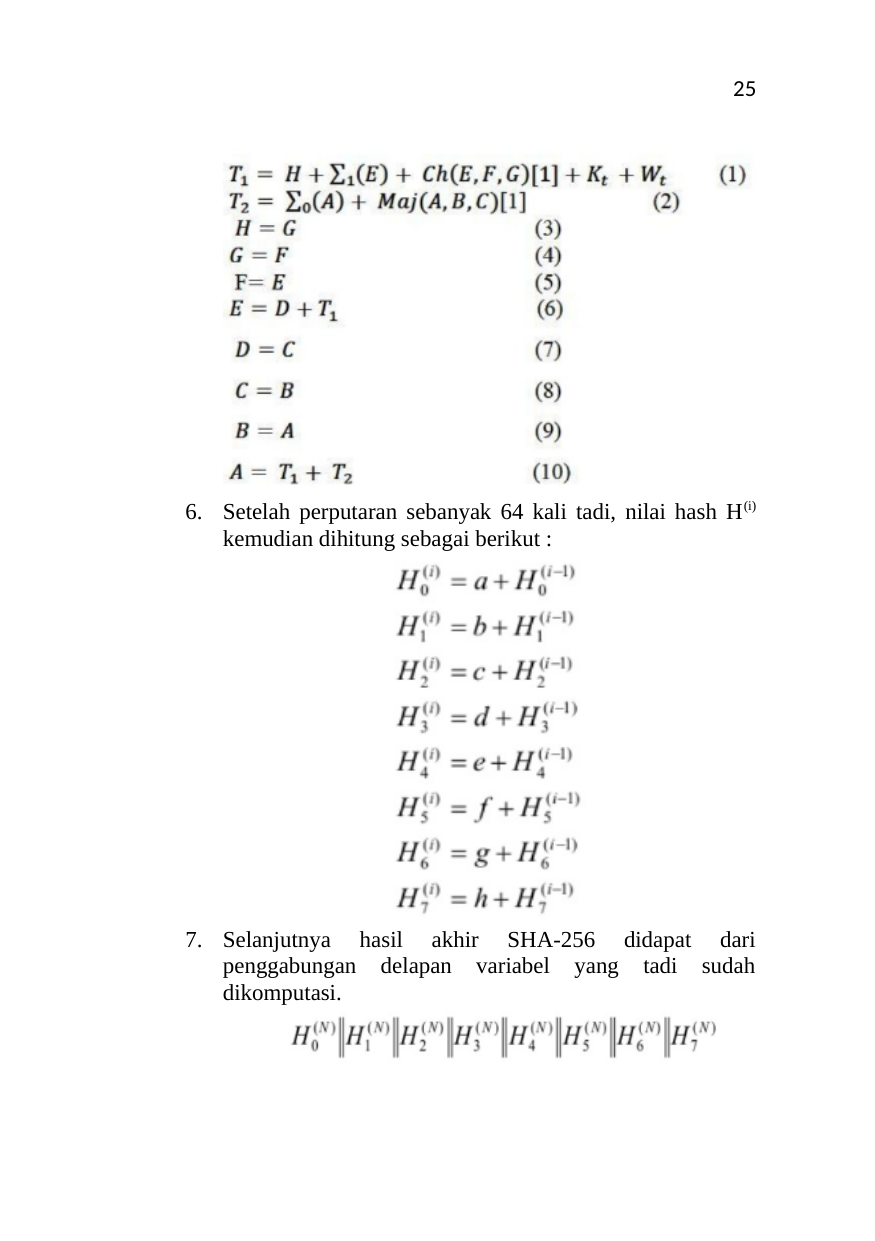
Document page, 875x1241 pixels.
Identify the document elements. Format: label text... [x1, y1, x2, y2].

picture [278, 1005, 738, 1067]
picture [381, 551, 598, 926]
picture [222, 147, 762, 499]
list Selanjutnya hasil akhir SHA-256 didapat dari penggabungan delapan variabel yang tadi sudah dikomputasi. [185, 926, 756, 1005]
list Setelah perputaran sebanyak 64 kali tadi, nilai hash H(i) kemudian dihitung sebagai berikut : [185, 498, 756, 551]
